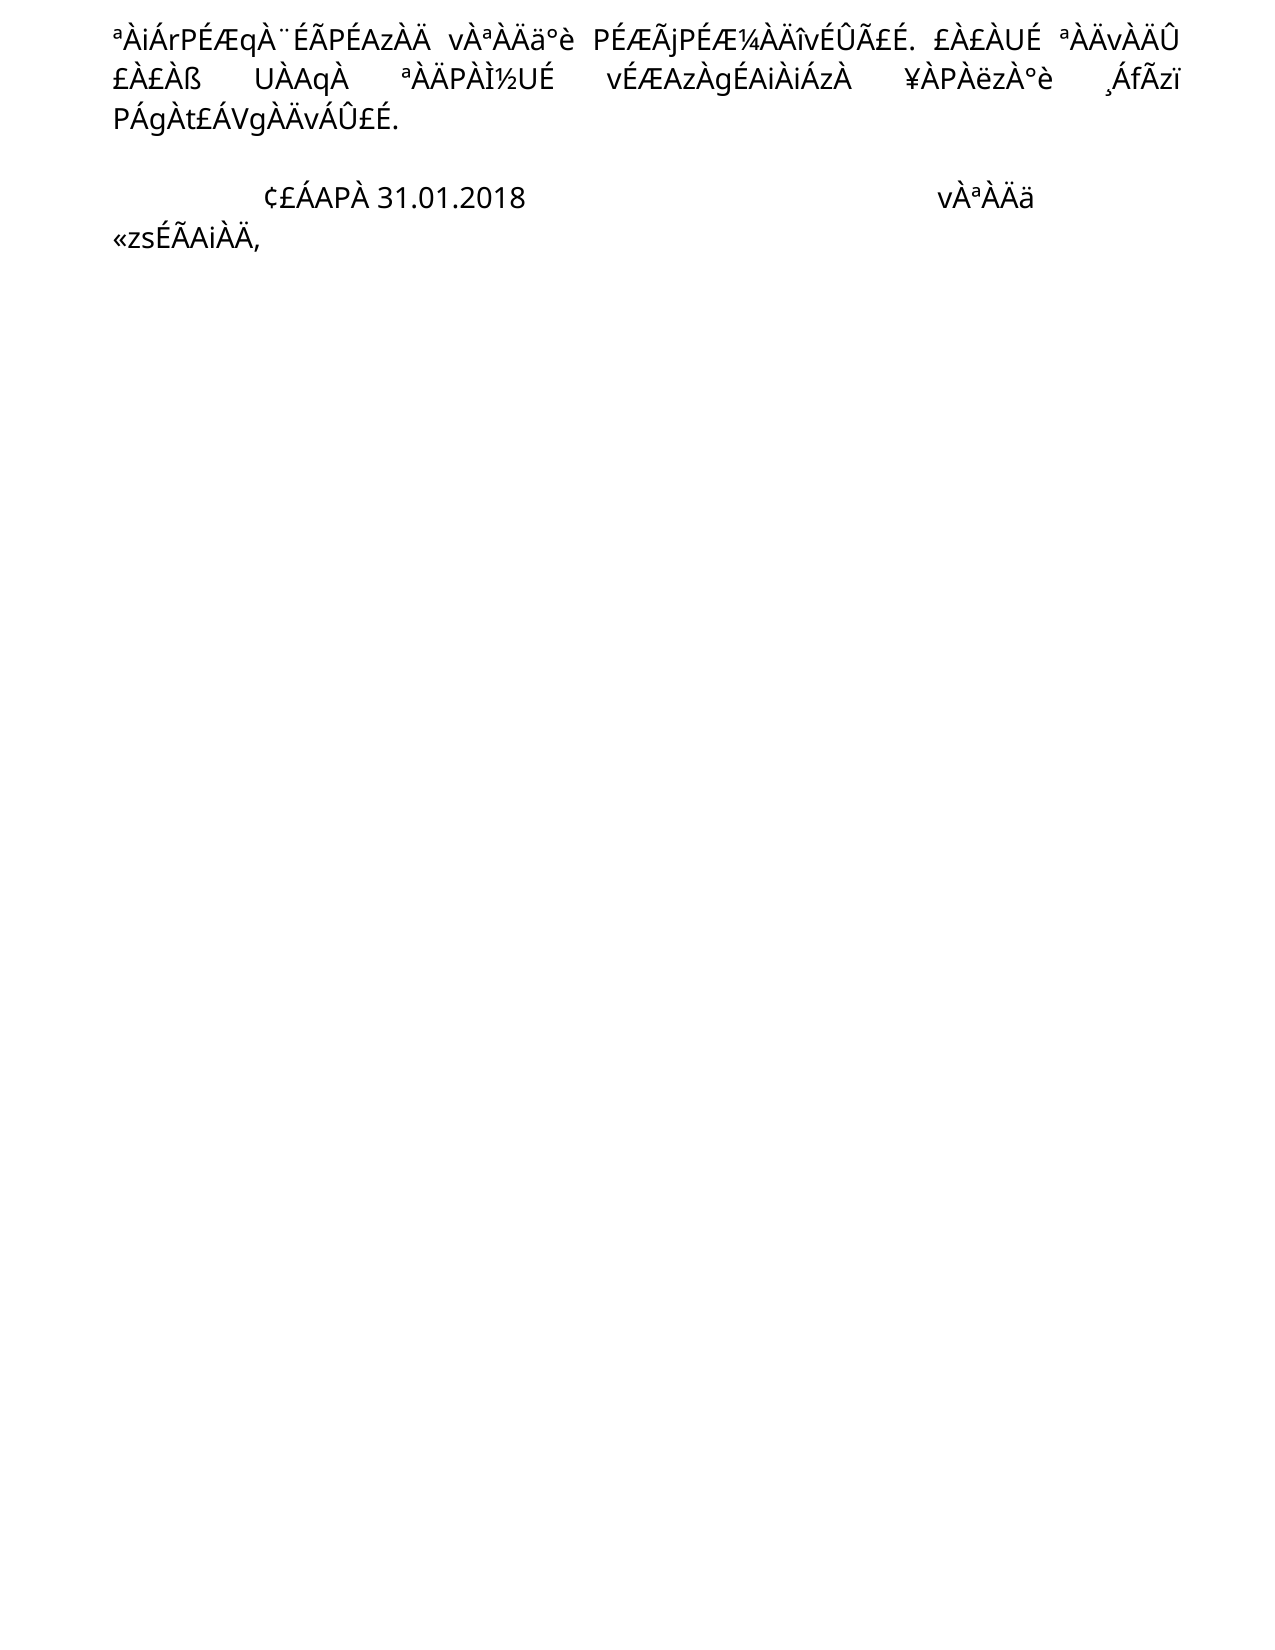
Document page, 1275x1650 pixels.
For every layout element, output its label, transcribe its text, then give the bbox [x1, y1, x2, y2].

text ¢£ÁAPÀ 31.01.2018 vÀªÀÄä «zsÉÃAiÀÄ, [112, 177, 1181, 257]
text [112, 19, 1181, 138]
